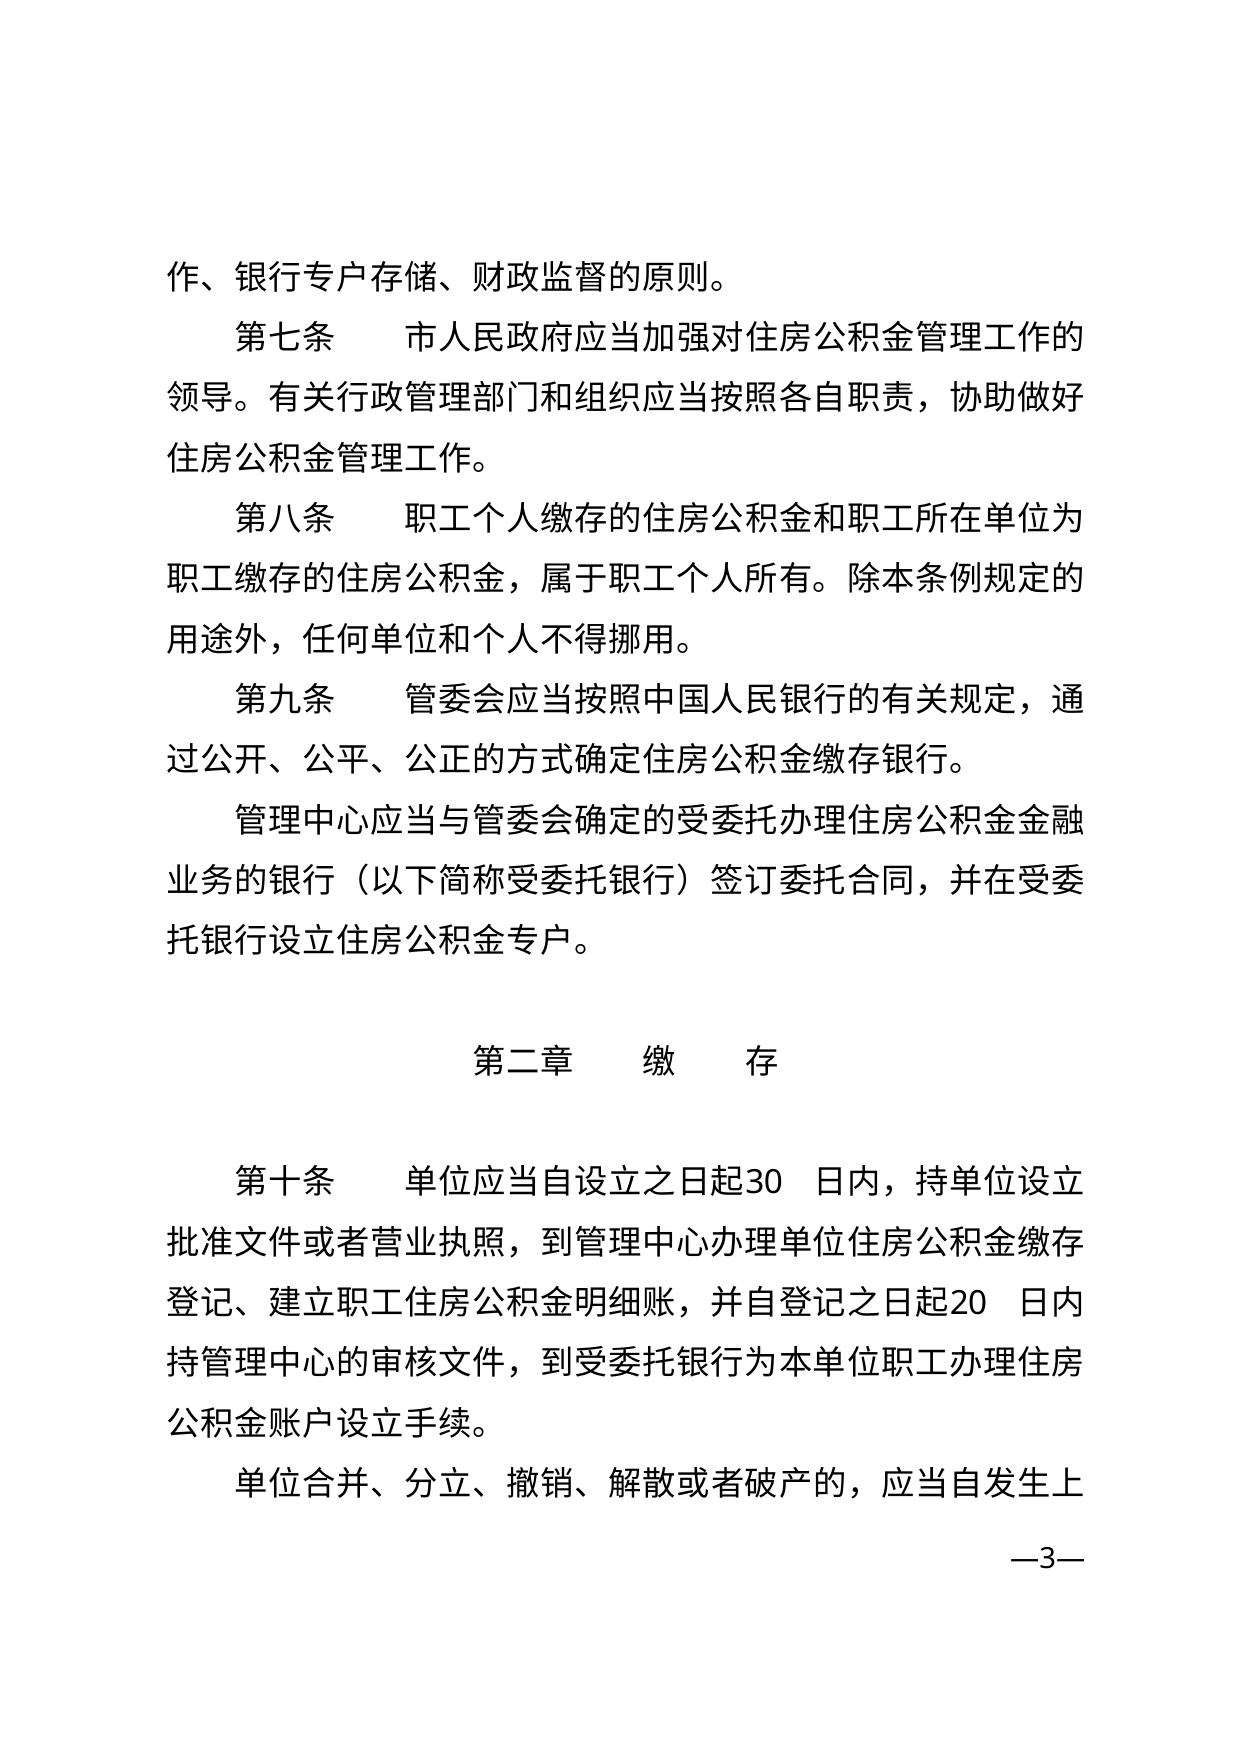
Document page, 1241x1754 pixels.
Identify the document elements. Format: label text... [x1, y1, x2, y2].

text 第八条 职工个人缴存的住房公积金和职工所在单位为职工缴存的住房公积金，属于职工个人所有。除本条例规定的用途外，任何单位和个人不得挪用。 [166, 486, 1086, 667]
text 第七条 市人民政府应当加强对住房公积金管理工作的领导。有关行政管理部门和组织应当按照各自职责，协助做好住房公积金管理工作。 [166, 305, 1086, 486]
text 单位合并、分立、撤销、解散或者破产的，应当自发生上述情况之日起30日内由原单位或者清算组织到管理中心办理单位变更登记或者注销登记，并自办妥变更登记或者注销登记之日起20日内持管理中心的审核文件，到受委托银行为本单位职工办理住房公积金账户转移或者封存手续。 [166, 1451, 1086, 1511]
text 管理中心应当与管委会确定的受委托办理住房公积金金融业务的银行（以下简称受委托银行）签订委托合同，并在受委托银行设立住房公积金专户。 [166, 787, 1086, 968]
text 第九条 管委会应当按照中国人民银行的有关规定，通过公开、公平、公正的方式确定住房公积金缴存银行。 [166, 667, 1086, 787]
text 第六条 住房公积金管理实行管委会决策、管理中心运作、银行专户存储、财政监督的原则。 [166, 244, 1086, 305]
text 第十条 单位应当自设立之日起30日内，持单位设立批准文件或者营业执照，到管理中心办理单位住房公积金缴存登记、建立职工住房公积金明细账，并自登记之日起20日内持管理中心的审核文件，到受委托银行为本单位职工办理住房公积金账户设立手续。 [166, 1149, 1086, 1451]
text 第二章 缴 存 [166, 1028, 1086, 1089]
